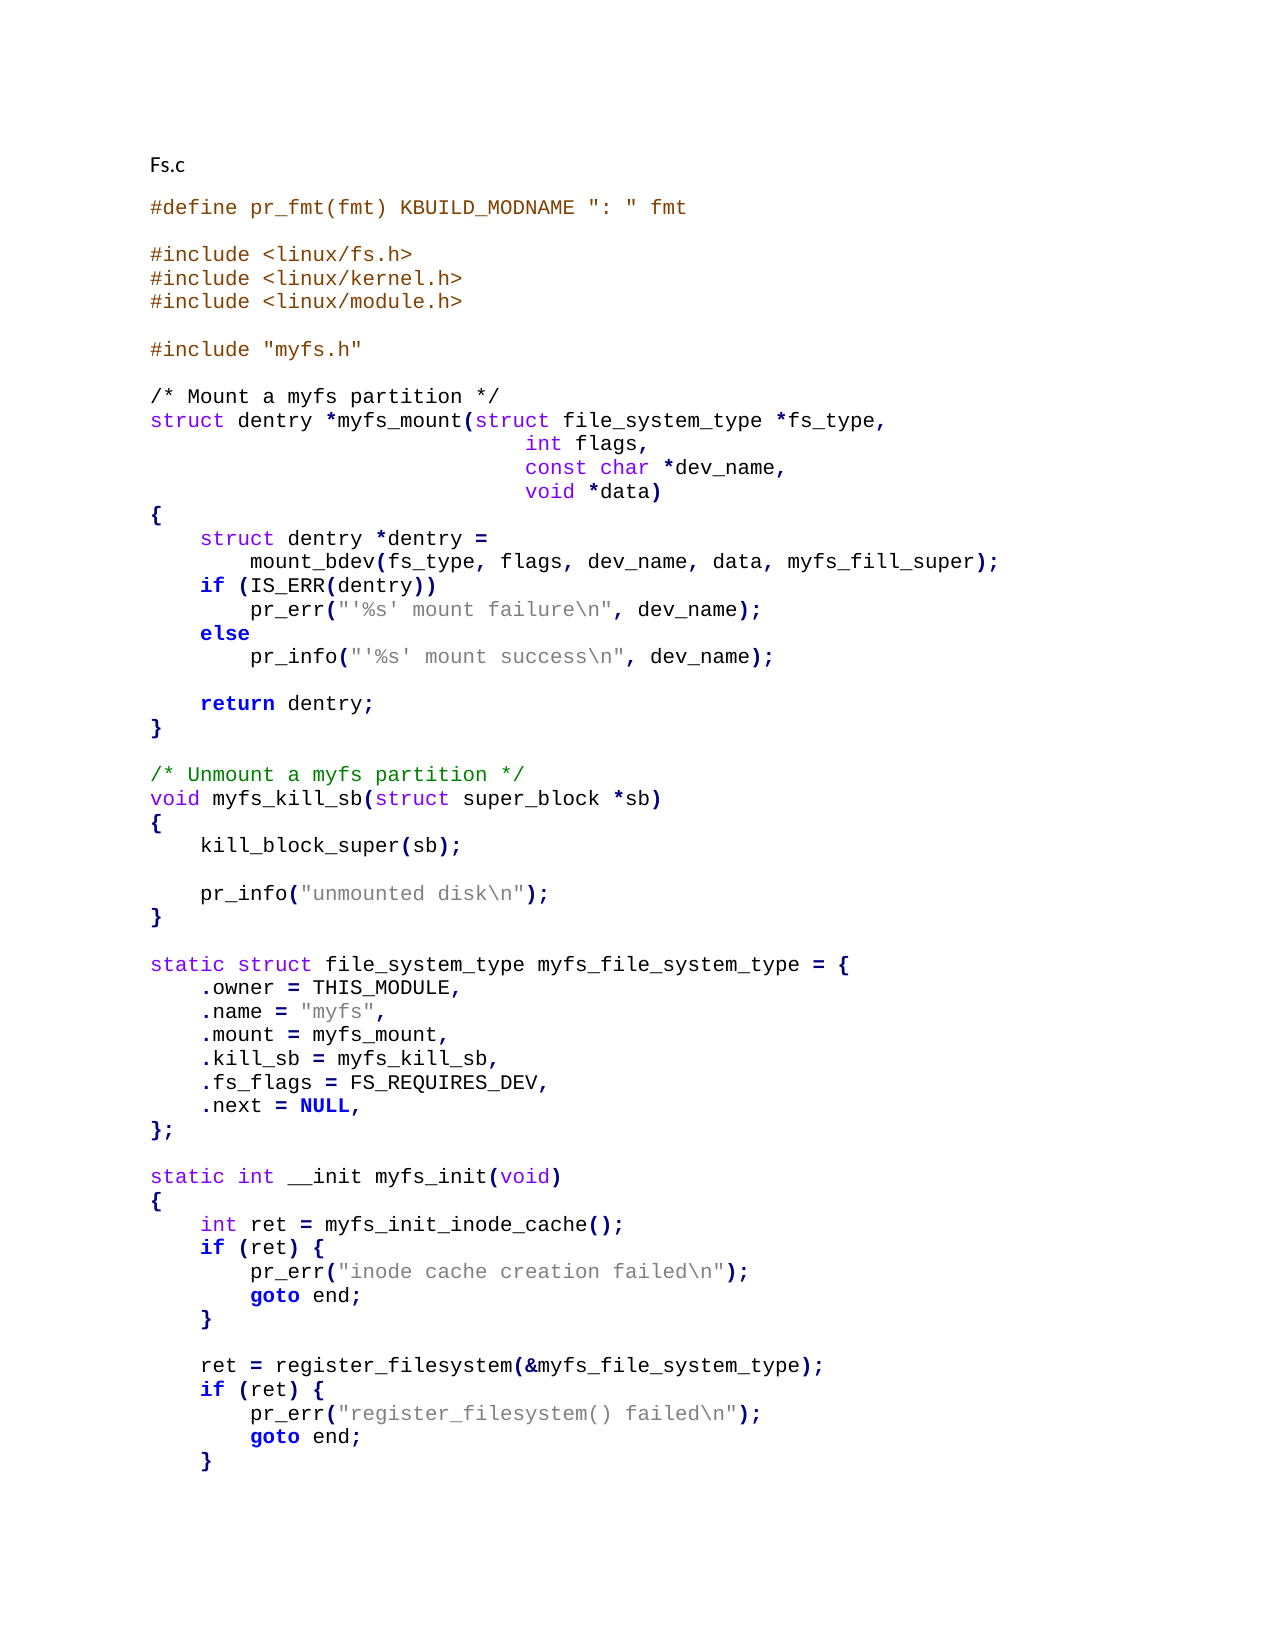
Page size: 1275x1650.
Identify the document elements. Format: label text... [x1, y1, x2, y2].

text #include <linux/module.h> [150, 291, 1125, 315]
text goto end; [150, 1284, 1125, 1308]
text #include <linux/kernel.h> [150, 268, 1125, 291]
text /* Mount a myfs partition */ [150, 386, 1125, 410]
text static struct file_system_type myfs_file_system_type = { [150, 953, 1125, 977]
text }; [150, 1119, 1125, 1143]
text Fs.c [150, 150, 1125, 178]
text mount_bdev(fs_type, flags, dev_name, data, myfs_fill_super); [150, 552, 1125, 575]
text if (IS_ERR(dentry)) [150, 575, 1125, 599]
text #define pr_fmt(fmt) KBUILD_MODNAME ": " fmt [150, 197, 1125, 221]
text struct dentry *dentry = [150, 528, 1125, 552]
text pr_err("register_filesystem() failed\n"); [150, 1403, 1125, 1426]
text .next = NULL, [150, 1095, 1125, 1119]
text } [150, 1450, 1125, 1474]
text int flags, [150, 433, 1125, 457]
text { [150, 1190, 1125, 1214]
text void myfs_kill_sb(struct super_block *sb) [150, 788, 1125, 812]
text #include <linux/fs.h> [150, 244, 1125, 268]
text { [150, 504, 1125, 528]
text } [150, 906, 1125, 930]
text .fs_flags = FS_REQUIRES_DEV, [150, 1072, 1125, 1095]
text } [150, 717, 1125, 741]
text struct dentry *myfs_mount(struct file_system_type *fs_type, [150, 410, 1125, 433]
text static int __init myfs_init(void) [150, 1166, 1125, 1190]
text .owner = THIS_MODULE, [150, 977, 1125, 1001]
text #include "myfs.h" [150, 339, 1125, 362]
text { [150, 812, 1125, 835]
text if (ret) { [150, 1237, 1125, 1261]
text kill_block_super(sb); [150, 835, 1125, 859]
text .kill_sb = myfs_kill_sb, [150, 1048, 1125, 1072]
text int ret = myfs_init_inode_cache(); [150, 1214, 1125, 1237]
text if (ret) { [150, 1379, 1125, 1403]
text /* Unmount a myfs partition */ [150, 764, 1125, 788]
text pr_info("unmounted disk\n"); [150, 883, 1125, 906]
text } [150, 1308, 1125, 1332]
text ret = register_filesystem(&myfs_file_system_type); [150, 1356, 1125, 1379]
text else [150, 622, 1125, 646]
text return dentry; [150, 693, 1125, 717]
text .name = "myfs", [150, 1001, 1125, 1024]
text const char *dev_name, [150, 457, 1125, 481]
text pr_err("'%s' mount failure\n", dev_name); [150, 599, 1125, 622]
text .mount = myfs_mount, [150, 1024, 1125, 1048]
text pr_err("inode cache creation failed\n"); [150, 1261, 1125, 1284]
text goto end; [150, 1426, 1125, 1450]
text void *data) [150, 481, 1125, 504]
text pr_info("'%s' mount success\n", dev_name); [150, 646, 1125, 670]
